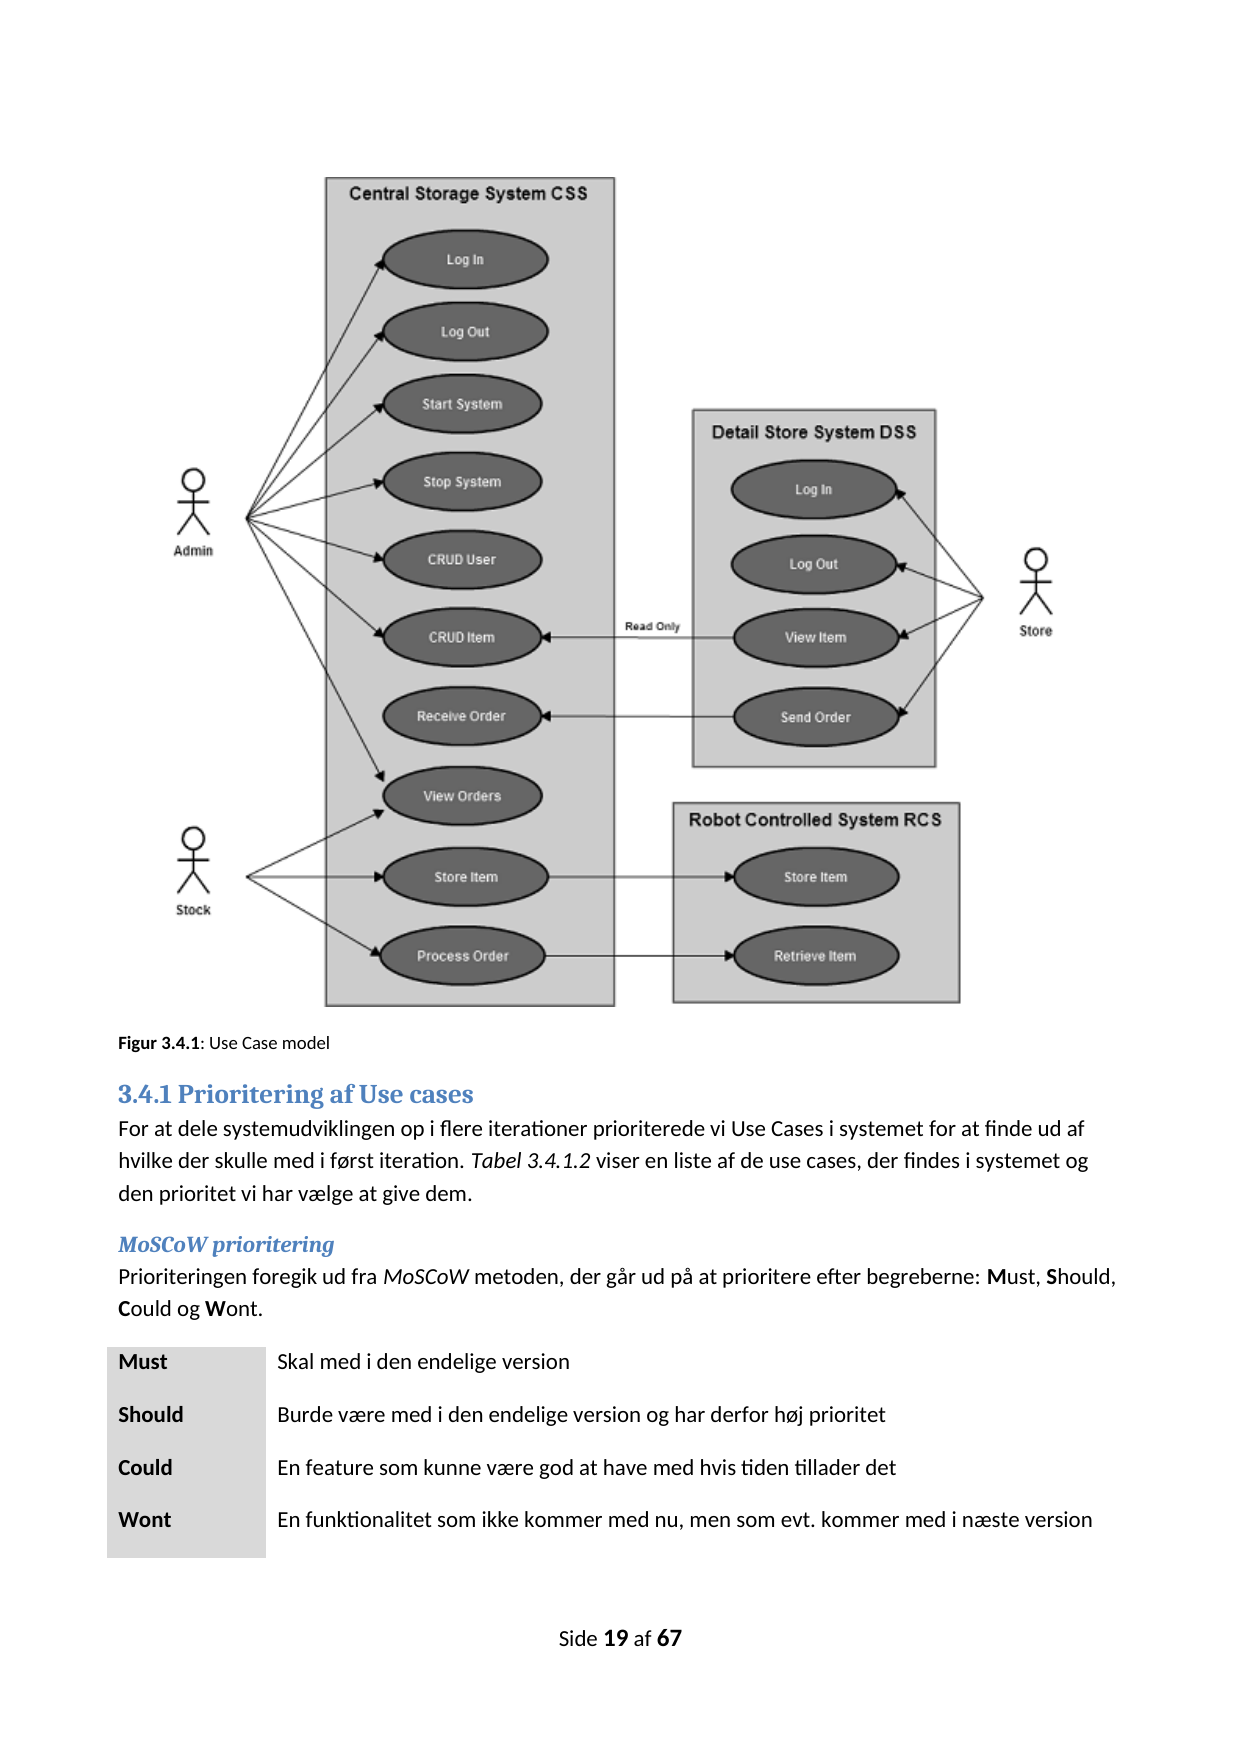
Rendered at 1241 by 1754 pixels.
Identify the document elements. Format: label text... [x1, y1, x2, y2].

table_cell Wont [107, 1505, 266, 1558]
text For at dele systemudviklingen op i flere iterationer prioriterede vi Use Cases i systemet for at finde ud af hvilke der skulle med i først iteration. Tabel 3.4.1.2 viser en liste af de use cases, der findes i systemet og den prioritet vi har vælge at give dem. [118, 1114, 1122, 1207]
table_cell En feature som kunne være god at have med hvis tiden tillader det [266, 1453, 1125, 1505]
table_cell Could [107, 1453, 266, 1505]
table_cell En funktionalitet som ikke kommer med nu, men som evt. kommer med i næste version [266, 1505, 1125, 1558]
text Prioriteringen foregik ud fra MoSCoW metoden, der går ud på at prioritere efter begreberne: Must, Should, Could og Wont. [118, 1262, 1122, 1322]
text Figur 3.4.1: Use Case model [118, 1031, 1122, 1054]
picture [118, 177, 1089, 1007]
table_cell Burde være med i den endelige version og har derfor høj prioritet [266, 1400, 1125, 1453]
table_header Must [107, 1347, 266, 1400]
subtitle MoSCoW prioritering [118, 1232, 1122, 1258]
subtitle 3.4.1 Prioritering af Use cases [118, 1079, 1122, 1110]
table_cell Should [107, 1400, 266, 1453]
table_header Skal med i den endelige version [266, 1347, 1125, 1400]
